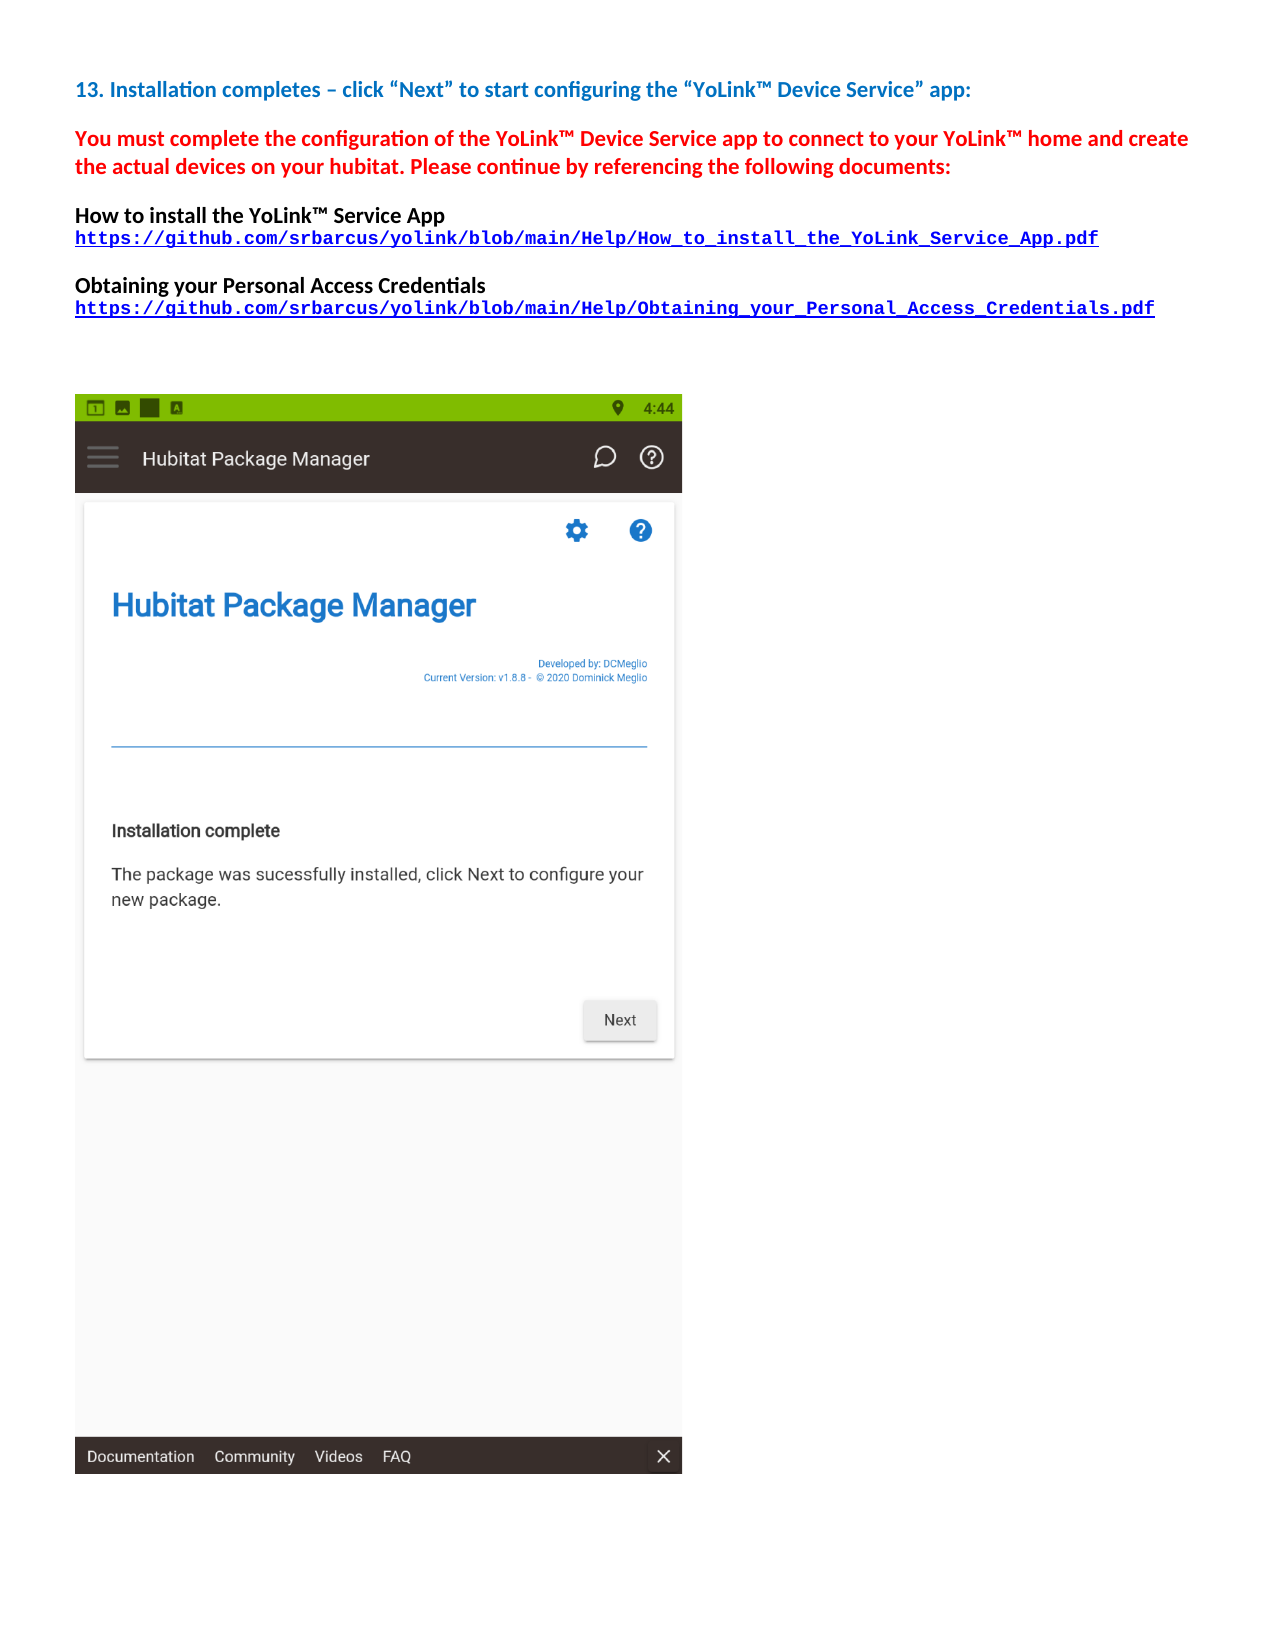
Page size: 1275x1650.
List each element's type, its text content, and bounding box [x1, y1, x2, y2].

picture [75, 394, 683, 1474]
text Obtaining your Personal Access Credentials [75, 271, 1200, 299]
text You must complete the configuration of the YoLink™ Device Service app to connect to your YoLink™ home and create the actual devices on your hubitat. Please continue by referencing the following documents: [75, 124, 1200, 180]
text How to install the YoLink™ Service App https://github.com/srbarcus/yolink/blob/main/Help/How_to_install_the_YoLink_Service_App.pdf [75, 201, 1200, 250]
text https://github.com/srbarcus/yolink/blob/main/Help/Obtaining_your_Personal_Access_Credentials.pdf [75, 299, 1200, 320]
list Installation completes – click “Next” to start configuring the “YoLink™ Device Service” app: [75, 75, 1200, 103]
